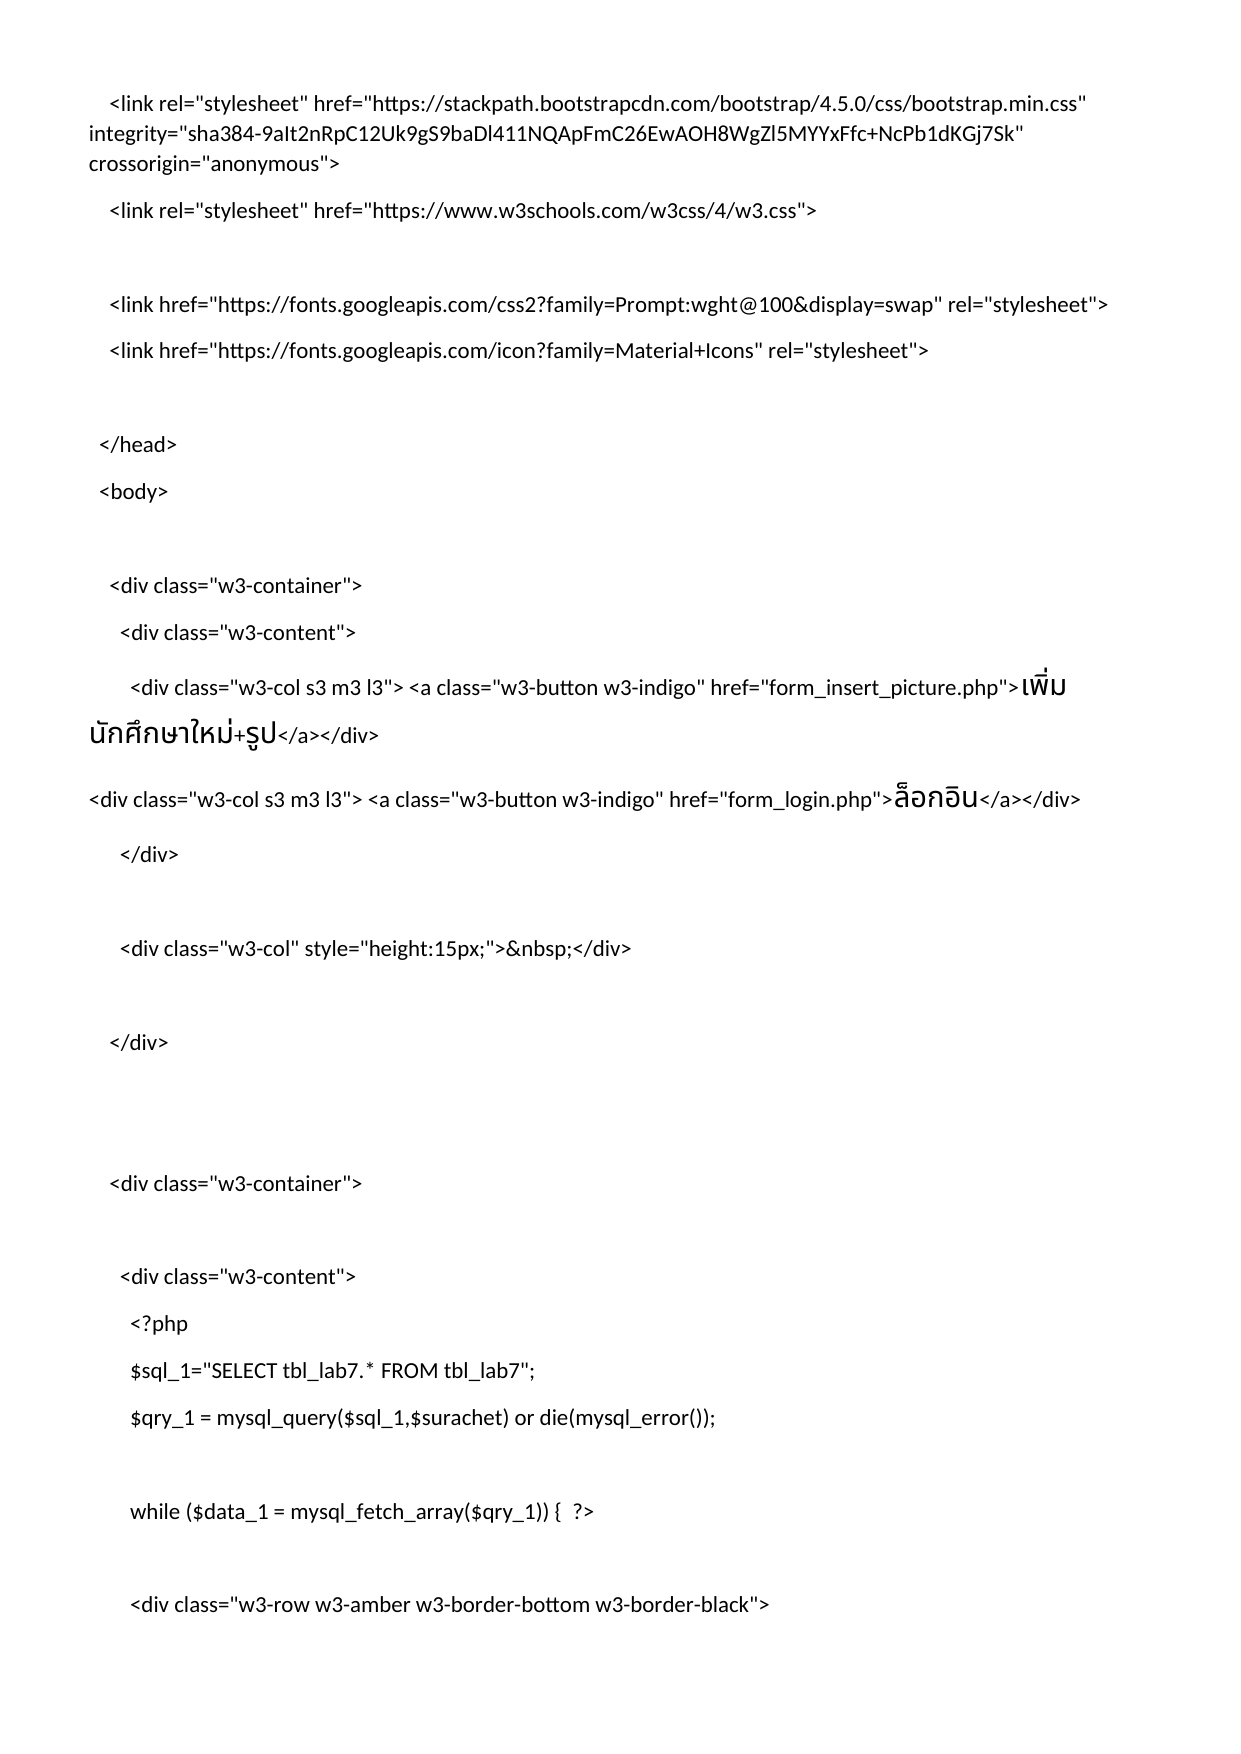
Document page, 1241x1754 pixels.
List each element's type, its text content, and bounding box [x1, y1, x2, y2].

text $sql_1="SELECT tbl_lab7.* FROM tbl_lab7"; [89, 1356, 1152, 1384]
text <div class="w3-container"> [89, 571, 1152, 599]
text <link href="https://fonts.googleapis.com/css2?family=Prompt:wght@100&display=swap" rel="stylesheet"> [89, 290, 1152, 318]
text </div> [89, 1028, 1152, 1056]
text <div class="w3-content"> [89, 1262, 1152, 1290]
text <div class="w3-row w3-amber w3-border-bottom w3-border-black"> [89, 1591, 1152, 1618]
text <div class="w3-col s3 m3 l3"> <a class="w3-button w3-indigo" href="form_login.php">ล็อกอิน</a></div> [89, 776, 1152, 820]
text <div class="w3-container"> [89, 1169, 1152, 1197]
text </head> [89, 430, 1152, 458]
text <link rel="stylesheet" href="https://stackpath.bootstrapcdn.com/bootstrap/4.5.0/css/bootstrap.min.css" integrity="sha384-9aIt2nRpC12Uk9gS9baDl411NQApFmC26EwAOH8WgZl5MYYxFfc+NcPb1dKGj7Sk" crossorigin="anonymous"> [89, 89, 1152, 177]
text </div> [89, 841, 1152, 868]
text <body> [89, 477, 1152, 505]
text <div class="w3-col s3 m3 l3"> <a class="w3-button w3-indigo" href="form_insert_picture.php">เพิ่มนักศึกษาใหม่+รูป</a></div> [89, 665, 1152, 756]
text <link href="https://fonts.googleapis.com/icon?family=Material+Icons" rel="stylesheet"> [89, 337, 1152, 364]
text <link rel="stylesheet" href="https://www.w3schools.com/w3css/4/w3.css"> [89, 196, 1152, 224]
text <div class="w3-content"> [89, 618, 1152, 646]
text <?php [89, 1309, 1152, 1337]
text while ($data_1 = mysql_fetch_array($qry_1)) { ?> [89, 1497, 1152, 1525]
text $qry_1 = mysql_query($sql_1,$surachet) or die(mysql_error()); [89, 1403, 1152, 1431]
text <div class="w3-col" style="height:15px;">&nbsp;</div> [89, 934, 1152, 962]
